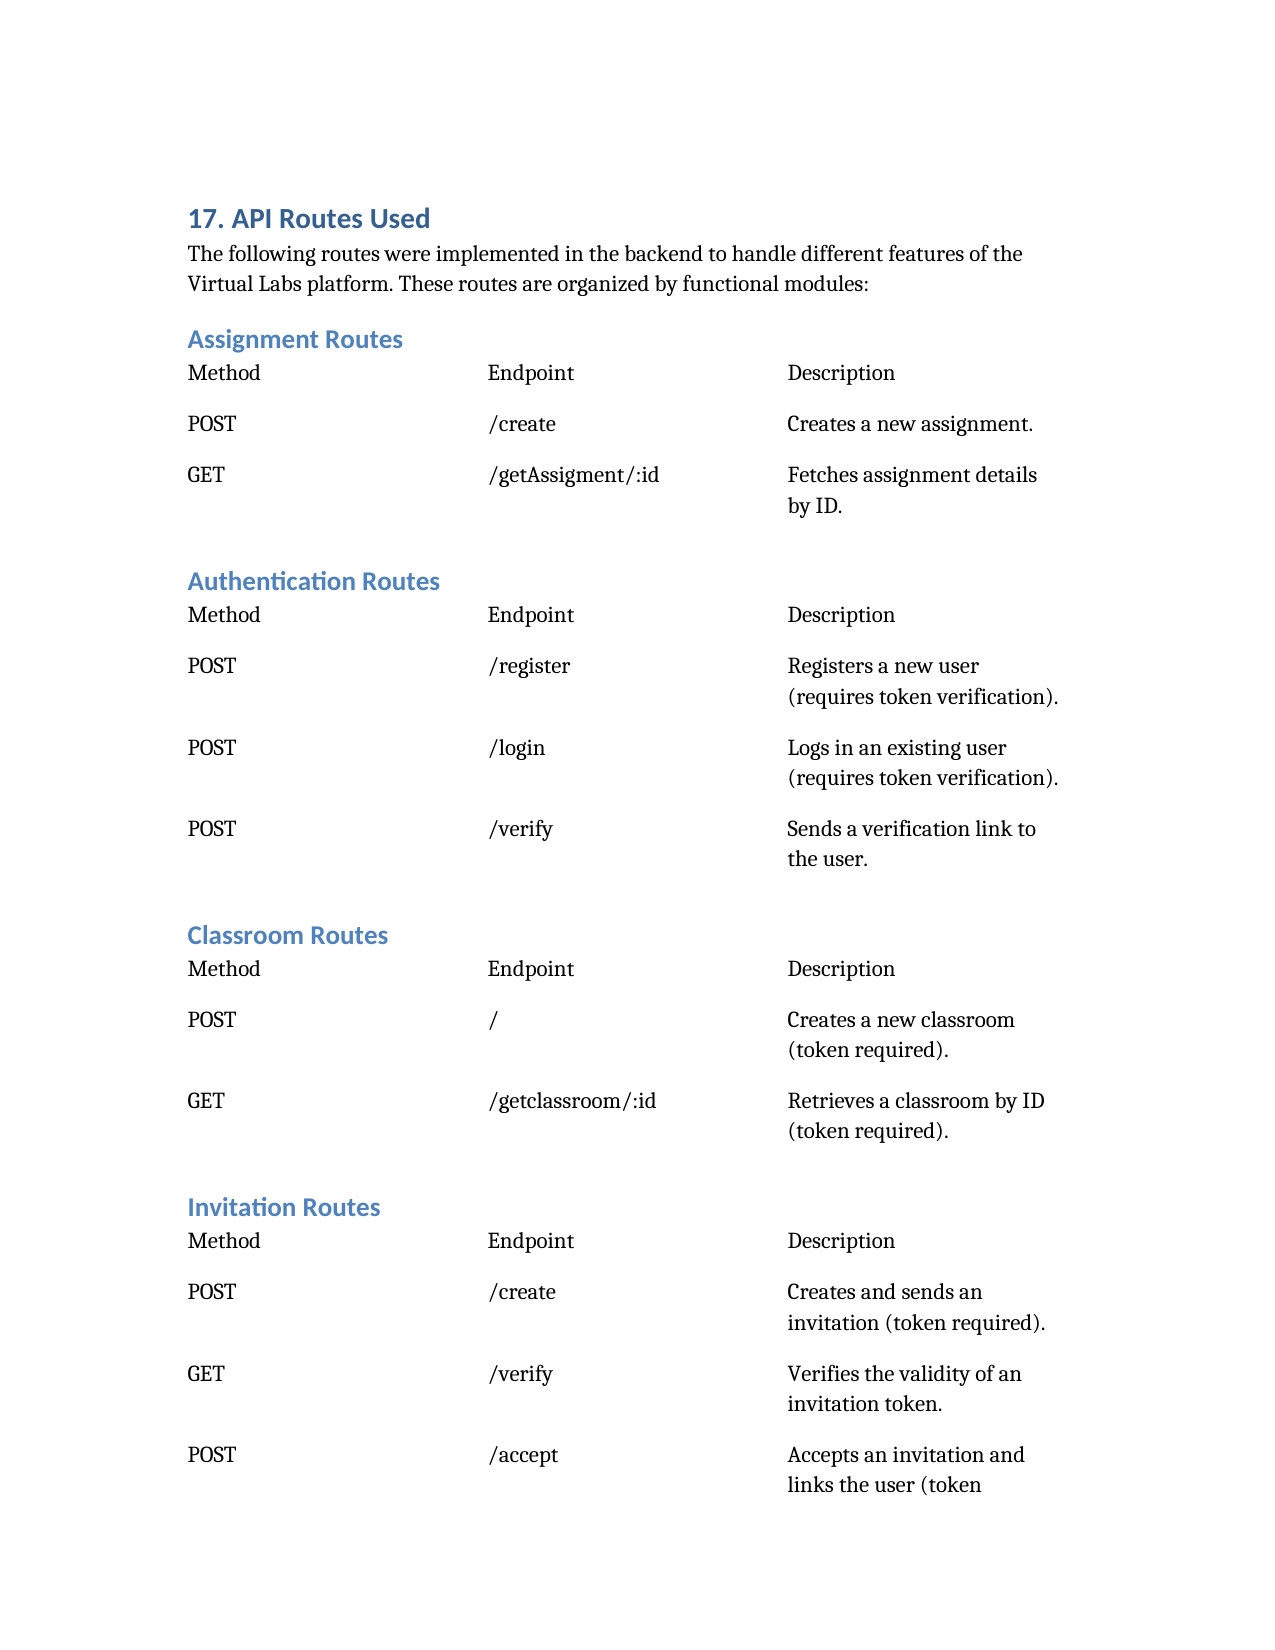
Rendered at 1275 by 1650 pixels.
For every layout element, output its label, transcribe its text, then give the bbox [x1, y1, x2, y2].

table_cell /register [476, 653, 776, 734]
table_cell Creates a new classroom (token required). [776, 1007, 1076, 1088]
table_cell /getAssigment/:id [476, 462, 776, 543]
table_header Description [776, 1228, 1076, 1279]
table_cell Registers a new user (requires token verification). [776, 653, 1076, 734]
table_cell /login [476, 735, 776, 816]
table_header Description [776, 360, 1076, 411]
table_cell Verifies the validity of an invitation token. [776, 1360, 1076, 1442]
table_cell POST [176, 1279, 476, 1360]
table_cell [776, 1442, 1076, 1498]
table_cell /getclassroom/:id [476, 1088, 776, 1169]
table_header Endpoint [476, 1228, 776, 1279]
table_cell POST [176, 1007, 476, 1088]
table_header Method [176, 956, 476, 1007]
table_cell Logs in an existing user (requires token verification). [776, 735, 1076, 816]
table_cell Retrieves a classroom by ID (token required). [776, 1088, 1076, 1169]
subtitle Authentication Routes [187, 564, 1087, 597]
table_cell /verify [476, 1360, 776, 1442]
table_cell /create [476, 411, 776, 462]
table_cell Creates and sends an invitation (token required). [776, 1279, 1076, 1360]
table_header Method [176, 360, 476, 411]
table_cell POST [176, 653, 476, 734]
subtitle Classroom Routes [187, 918, 1087, 951]
table_cell POST [176, 411, 476, 462]
table_header Endpoint [476, 360, 776, 411]
table_cell Sends a verification link to the user. [776, 816, 1076, 897]
table_header Method [176, 602, 476, 653]
table_header Description [776, 956, 1076, 1007]
text The following routes were implemented in the backend to handle different features of the Virtual Labs platform. These routes are organized by functional modules: [187, 241, 1087, 297]
table_cell /accept [476, 1442, 776, 1498]
table_cell GET [176, 1088, 476, 1169]
table_cell Fetches assignment details by ID. [776, 462, 1076, 543]
table_cell POST [176, 1442, 476, 1498]
table_header Method [176, 1228, 476, 1279]
table_cell POST [176, 816, 476, 897]
table_cell POST [176, 735, 476, 816]
table_cell /verify [476, 816, 776, 897]
table_header Description [776, 602, 1076, 653]
subtitle Invitation Routes [187, 1190, 1087, 1223]
table_cell Creates a new assignment. [776, 411, 1076, 462]
subtitle 17. API Routes Used [187, 200, 1087, 236]
table_header Endpoint [476, 602, 776, 653]
table_cell GET [176, 462, 476, 543]
table_header Endpoint [476, 956, 776, 1007]
table_cell GET [176, 1360, 476, 1442]
table_cell / [476, 1007, 776, 1088]
table_cell /create [476, 1279, 776, 1360]
subtitle Assignment Routes [187, 322, 1087, 355]
